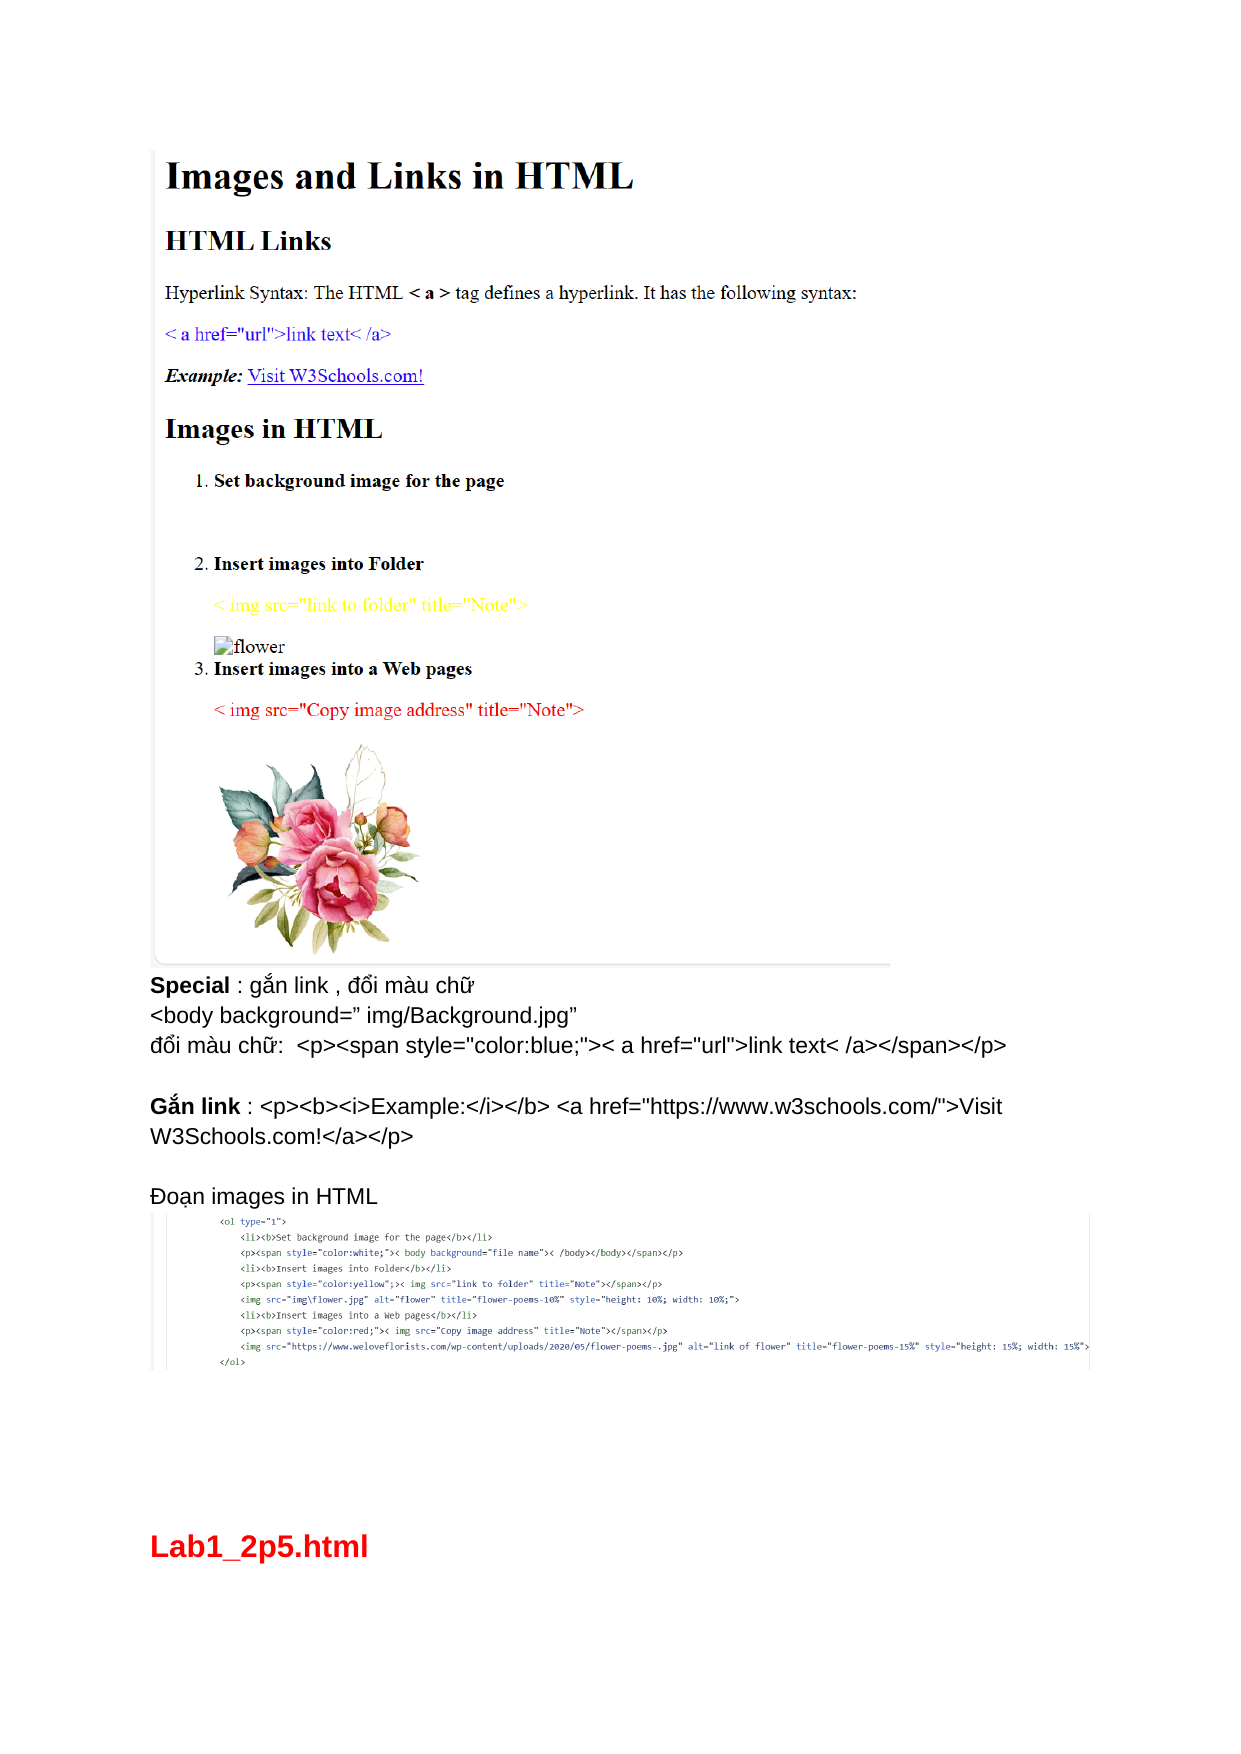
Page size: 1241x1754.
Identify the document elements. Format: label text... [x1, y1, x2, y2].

text Đoạn images in HTML [150, 1183, 1090, 1210]
text Special : gắn link , đổi màu chữ [150, 972, 1090, 998]
text đổi màu chữ: <p><span style="color:blue;">< a href="url">link text< /a></span></p> [150, 1032, 1090, 1059]
picture [150, 150, 891, 968]
text Gắn link : <p><b><i>Example:</i></b> <a href="https://www.w3schools.com/">Visit W3Schools.com!</a></p> [150, 1093, 1090, 1149]
text Lab1_2p5.html [150, 1528, 1090, 1563]
text <body background=” img/Background.jpg” [150, 1002, 1090, 1028]
picture [150, 1213, 1091, 1370]
